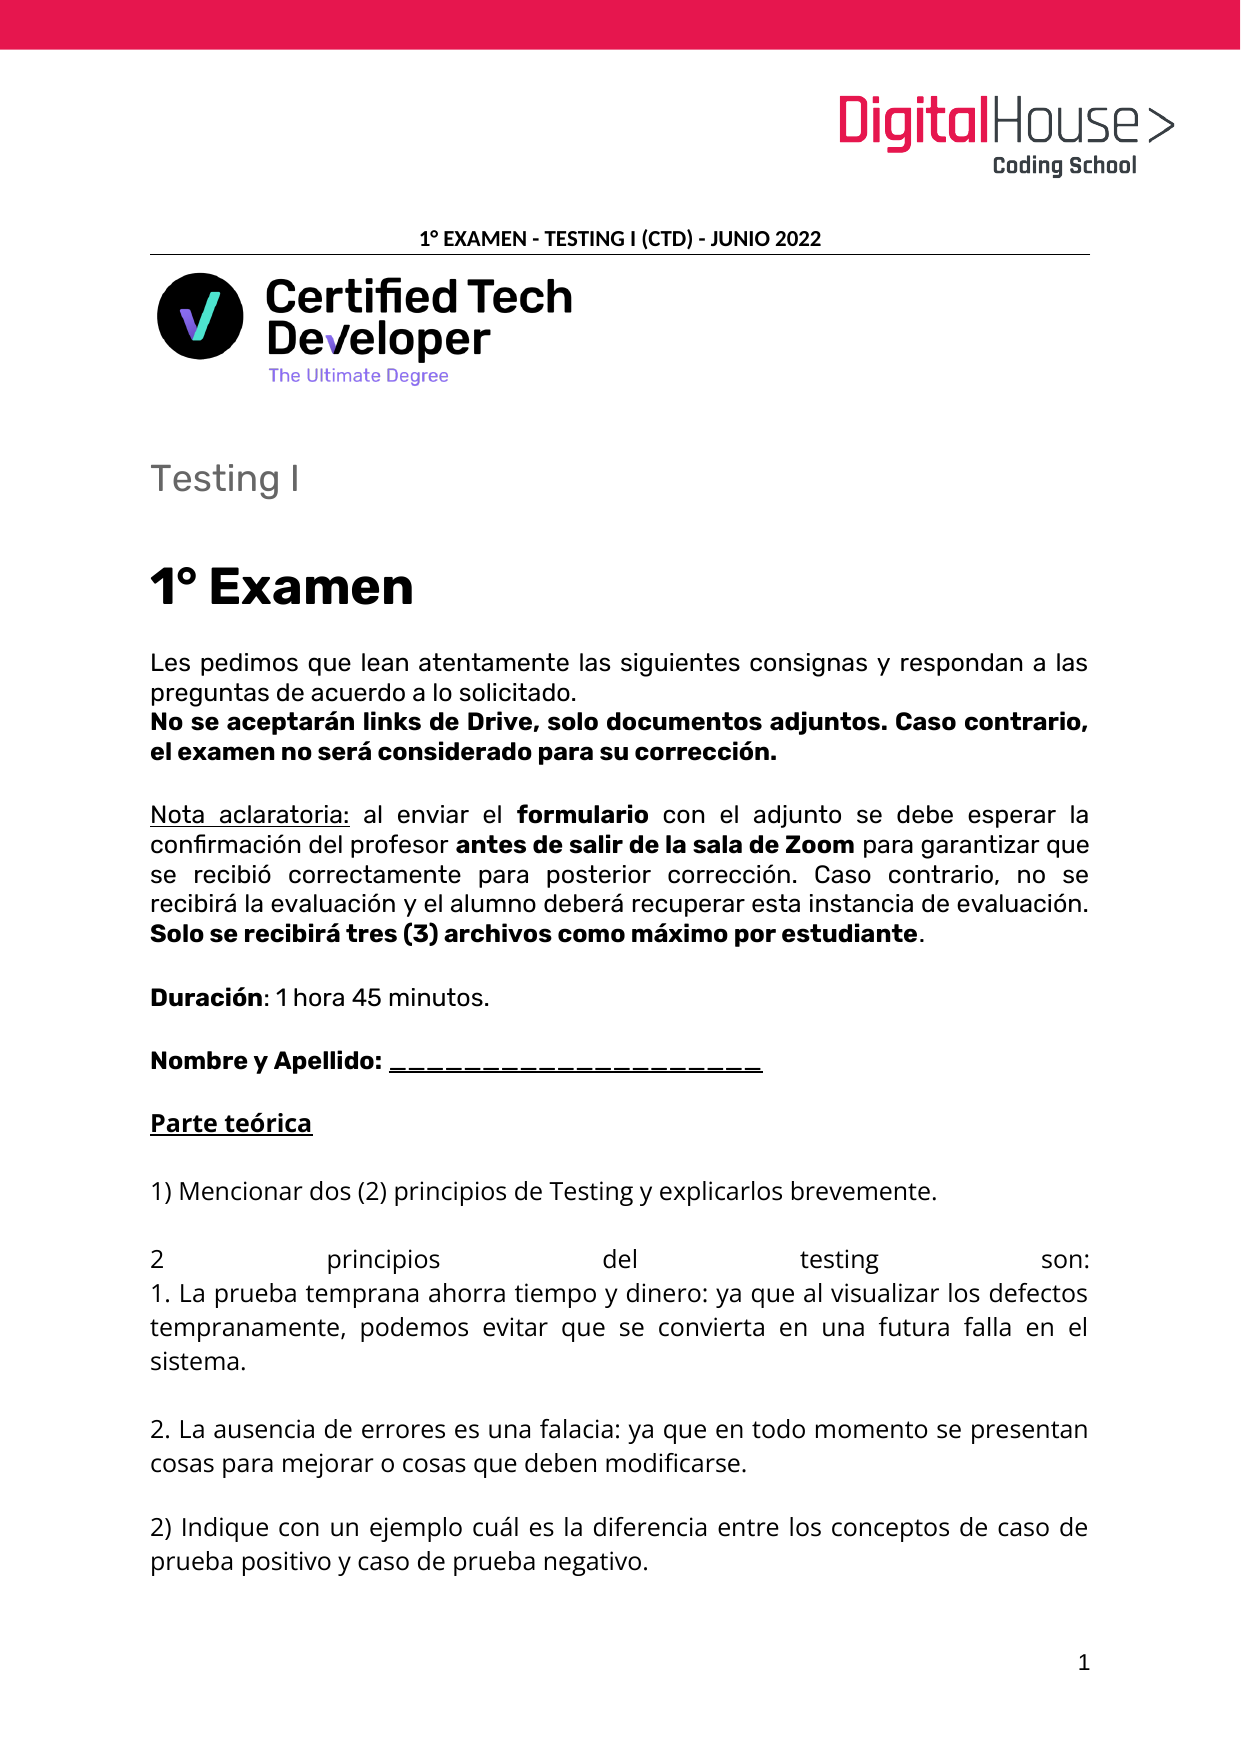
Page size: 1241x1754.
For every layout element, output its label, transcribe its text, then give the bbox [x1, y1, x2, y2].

text Les pedimos que lean atentamente las siguientes consignas y respondan a las preguntas de acuerdo a lo solicitado. [150, 648, 1090, 707]
text Nombre y Apellido: ____________________ [150, 1046, 1090, 1076]
picture [150, 255, 600, 397]
text 1° EXAMEN - TESTING I (CTD) - JUNIO 2022 [150, 224, 1090, 254]
text 2 principios del testing son: 1. La prueba temprana ahorra tiempo y dinero: ya que al visualizar los defectos tempranamente, podemos evitar que se convierta en una futura falla en el sistema. [150, 1242, 1090, 1378]
text 2) Indique con un ejemplo cuál es la diferencia entre los conceptos de caso de prueba positivo y caso de prueba negativo. [150, 1510, 1090, 1578]
text Duración: 1 hora 45 minutos. [150, 983, 1090, 1012]
text Parte teórica [150, 1105, 1090, 1139]
text No se aceptarán links de Drive, solo documentos adjuntos. Caso contrario, el examen no será considerado para su corrección. [150, 707, 1090, 767]
subtitle Testing I [150, 456, 1090, 501]
text Nota aclaratoria: al enviar el formulario con el adjunto se debe esperar la confirmación del profesor antes de salir de la sala de Zoom para garantizar que se recibió correctamente para posterior corrección. Caso contrario, no se recibirá la evaluación y el alumno deberá recuperar esta instancia de evaluación. Solo se recibirá tres (3) archivos como máximo por estudiante. [150, 801, 1090, 948]
text 1) Mencionar dos (2) principios de Testing y explicarlos brevemente. [150, 1173, 1090, 1208]
text 2. La ausencia de errores es una falacia: ya que en todo momento se presentan cosas para mejorar o cosas que deben modificarse. [150, 1412, 1090, 1480]
subtitle 1° Examen [150, 556, 1090, 617]
picture [0, 0, 1241, 197]
